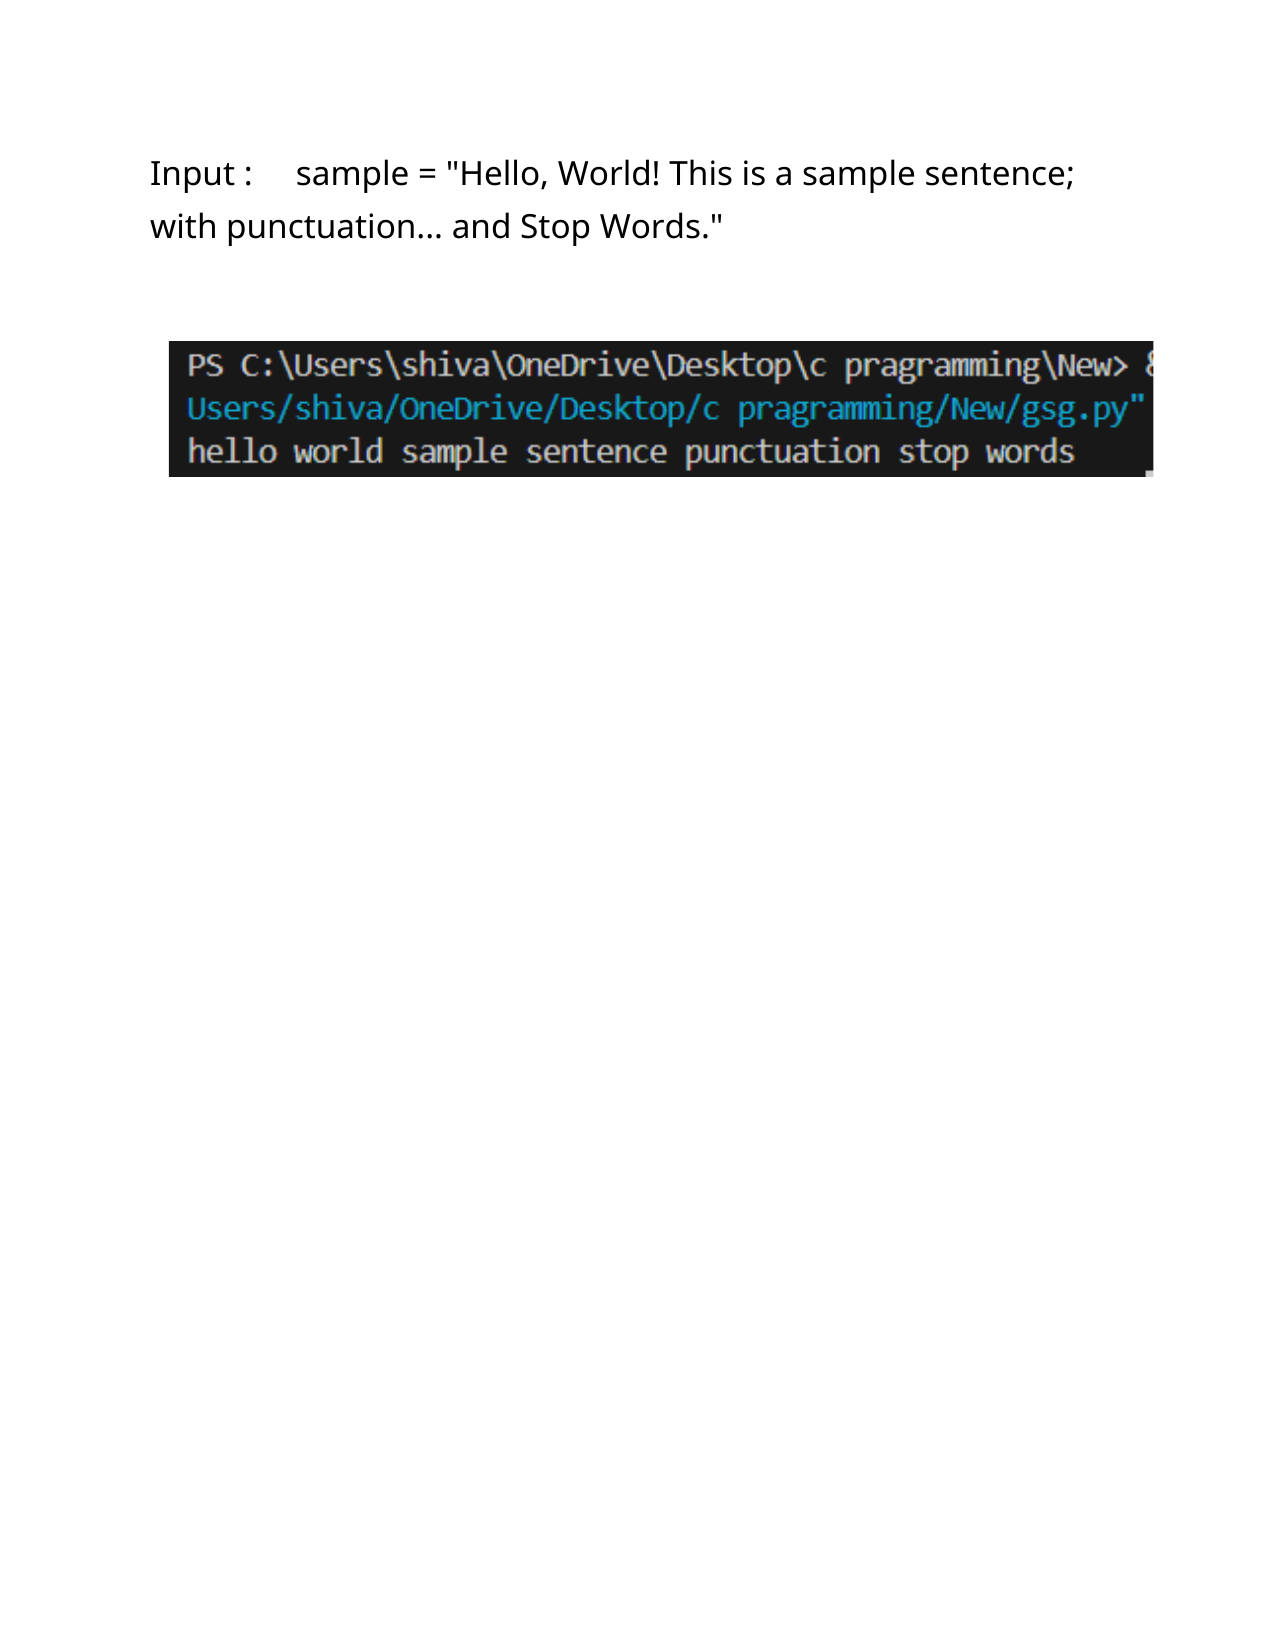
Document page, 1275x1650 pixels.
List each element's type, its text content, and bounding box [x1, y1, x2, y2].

text Input : sample = "Hello, World! This is a sample sentence; with punctuation... and Stop Words." [150, 150, 1125, 248]
